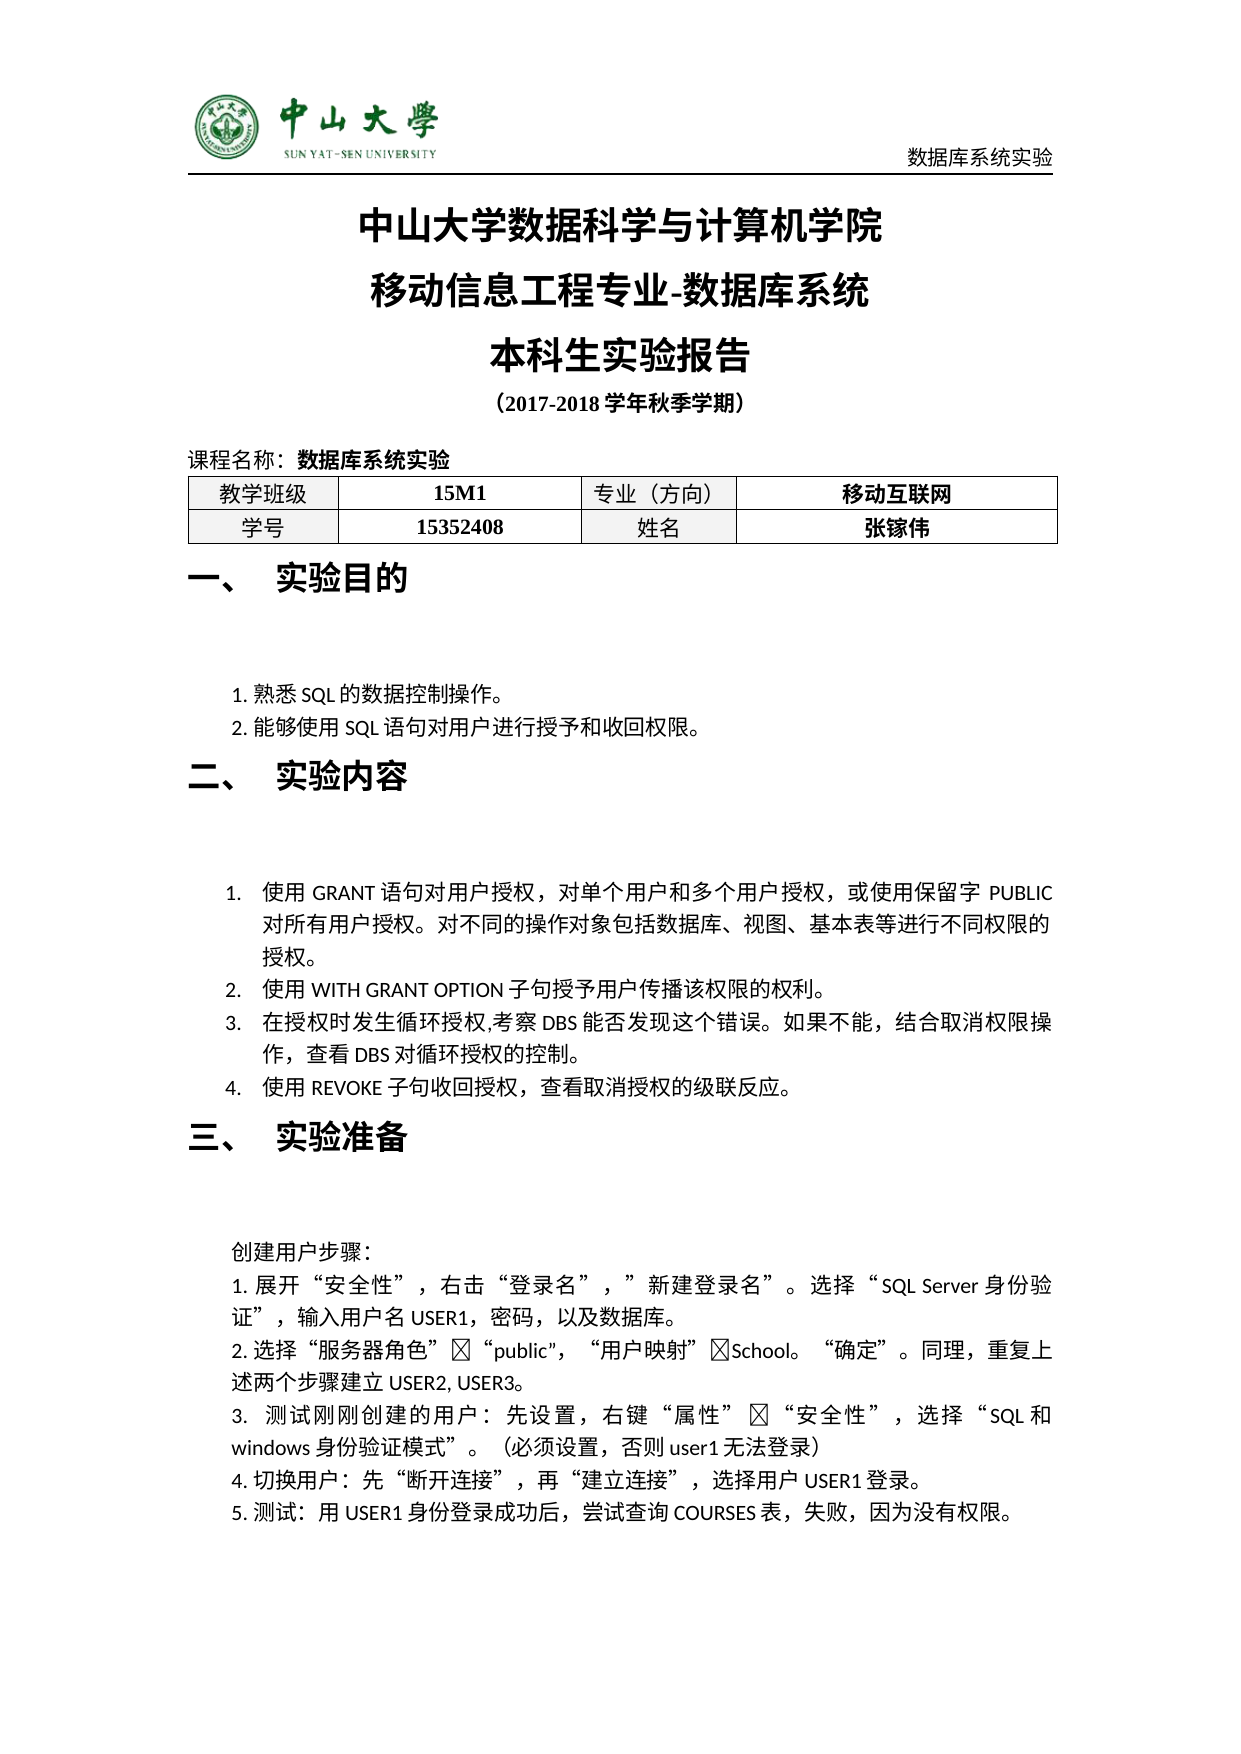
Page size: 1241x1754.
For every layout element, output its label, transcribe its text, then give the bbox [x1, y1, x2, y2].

table_cell 张镓伟 [737, 510, 1057, 543]
table_cell 姓名 [582, 510, 736, 543]
text 中山大学数据科学与计算机学院 [187, 191, 1053, 256]
picture [187, 88, 451, 166]
subtitle 实验准备 [187, 1102, 1053, 1167]
text 3. 测试刚刚创建的用户：先设置，右键“属性”“安全性”，选择“SQL和windows身份验证模式”。（必须设置，否则user1无法登录） [231, 1397, 1053, 1462]
list 使用 REVOKE子句收回授权，查看取消授权的级联反应。 [225, 1069, 1053, 1102]
text （2017-2018学年秋季学期） [187, 386, 1053, 418]
text 移动信息工程专业-数据库系统 [187, 256, 1053, 321]
list 使用 WITH GRANT OPTION子句授予用户传播该权限的权利。 [225, 972, 1053, 1004]
text 1. 展开“安全性”，右击“登录名”，”新建登录名”。选择“SQL Server身份验证”，输入用户名USER1，密码，以及数据库。 [231, 1267, 1053, 1332]
table_header 移动互联网 [737, 477, 1057, 509]
text 2. 能够使用SQL语句对用户进行授予和收回权限。 [187, 709, 1053, 742]
text 2. 选择“服务器角色”“public”，“用户映射”School。“确定”。同理，重复上述两个步骤建立USER2, USER3。 [231, 1332, 1053, 1397]
table_cell 学号 [189, 510, 338, 543]
table_header 教学班级 [189, 477, 338, 509]
text 1. 熟悉SQL的数据控制操作。 [187, 677, 1053, 709]
text 课程名称：数据库系统实验 [187, 443, 1053, 476]
text 创建用户步骤： [231, 1235, 1053, 1267]
subtitle 实验内容 [187, 742, 1053, 807]
list 在授权时发生循环授权,考察DBS能否发现这个错误。如果不能，结合取消权限操作，查看DBS对循环授权的控制。 [225, 1004, 1053, 1069]
text 本科生实验报告 [187, 321, 1053, 386]
table_cell 15352408 [339, 510, 581, 543]
text 4. 切换用户：先“断开连接”，再“建立连接”，选择用户USER1登录。 [231, 1462, 1053, 1495]
subtitle 实验目的 [187, 544, 1053, 609]
table_header 15M1 [339, 477, 581, 509]
list 使用 GRANT语句对用户授权，对单个用户和多个用户授权，或使用保留字PUBLIC对所有用户授权。对不同的操作对象包括数据库、视图、基本表等进行不同权限的授权。 [225, 874, 1053, 972]
table_header 专业（方向） [582, 477, 736, 509]
text 5. 测试：用USER1身份登录成功后，尝试查询COURSES表，失败，因为没有权限。 [231, 1495, 1053, 1527]
